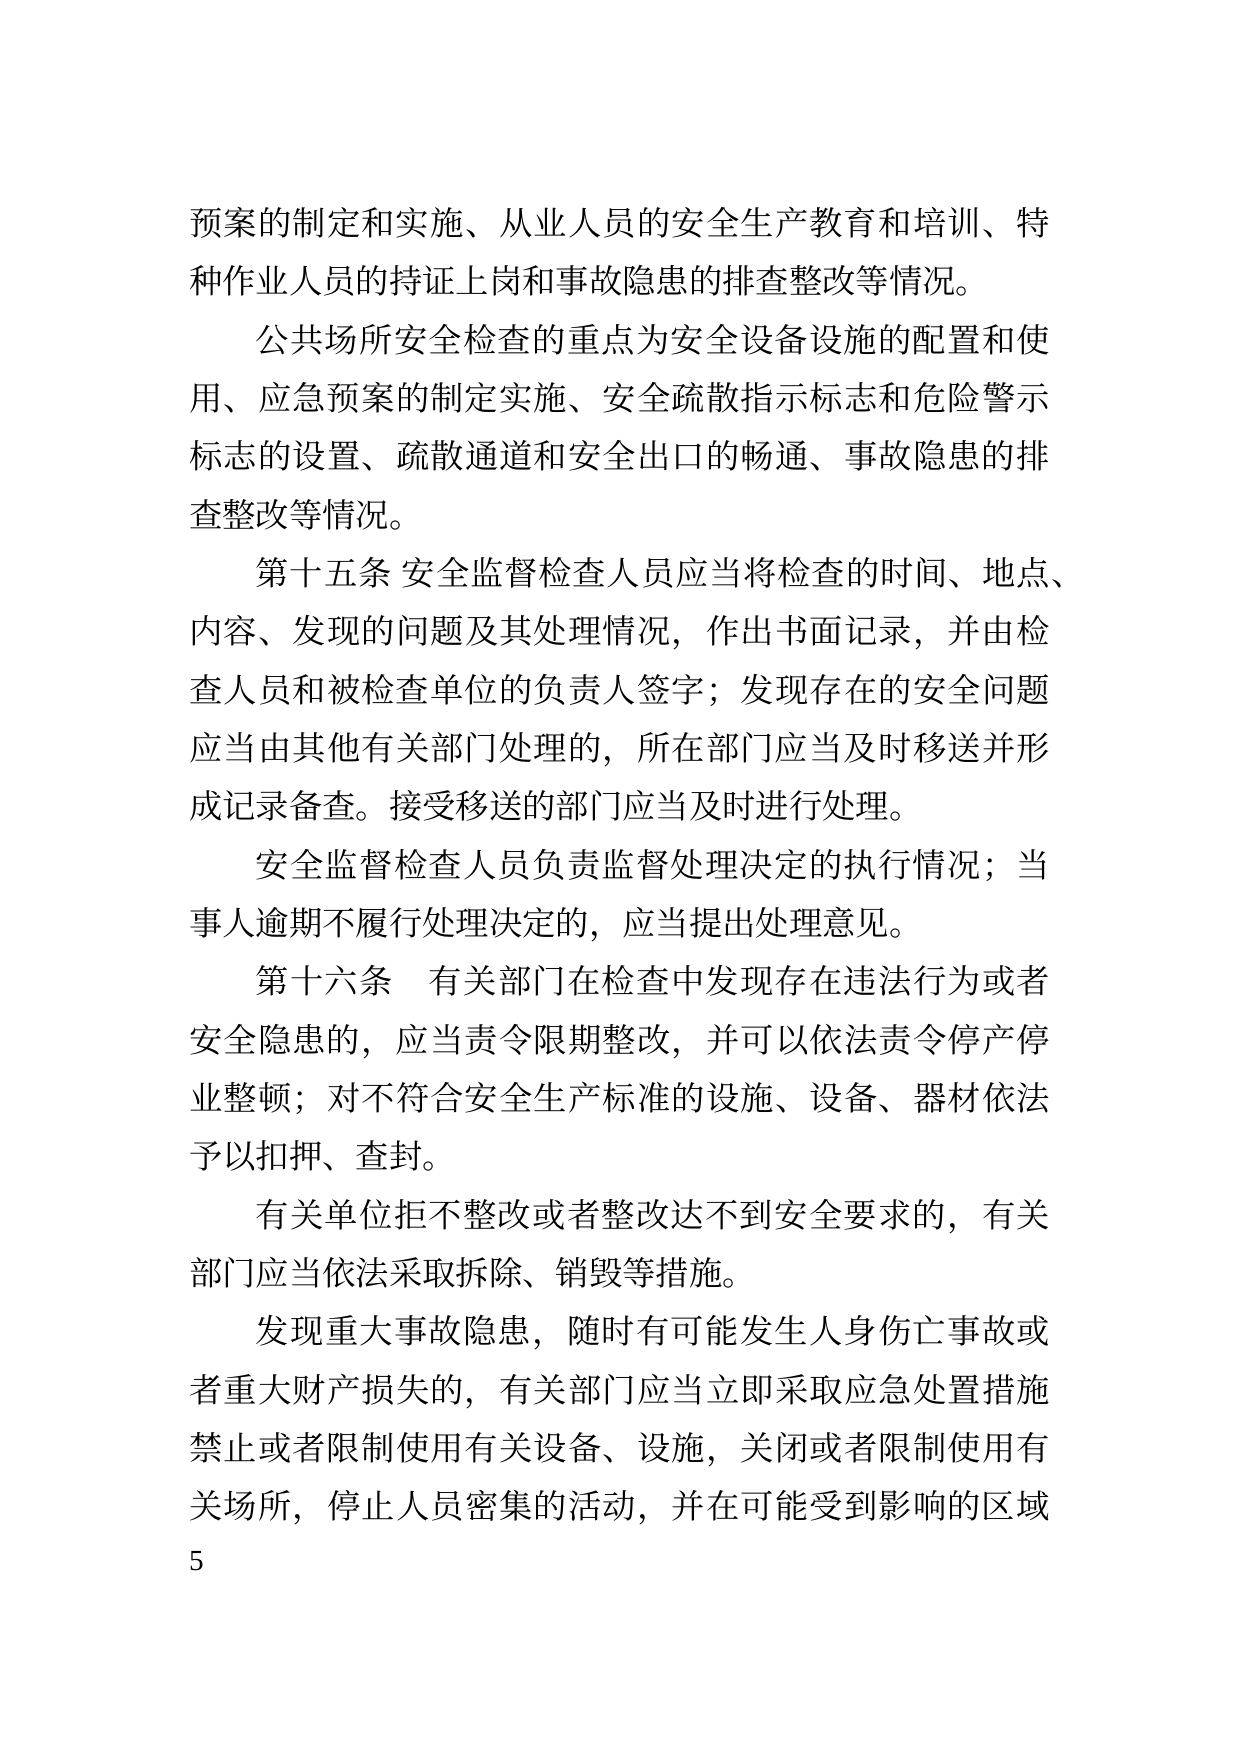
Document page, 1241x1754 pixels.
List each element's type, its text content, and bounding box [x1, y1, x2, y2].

text 公共场所安全检查的重点为安全设备设施的配置和使用、应急预案的制定实施、安全疏散指示标志和危险警示标志的设置、疏散通道和安全出口的畅通、事故隐患的排查整改等情况。 [189, 306, 1051, 539]
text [189, 1297, 1051, 1531]
text 第十六条 有关部门在检查中发现存在违法行为或者安全隐患的，应当责令限期整改，并可以依法责令停产停业整顿；对不符合安全生产标准的设施、设备、器材依法予以扣押、查封。 [189, 947, 1051, 1181]
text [189, 189, 1051, 306]
text 第十五条 安全监督检查人员应当将检查的时间、地点、内容、发现的问题及其处理情况，作出书面记录，并由检查人员和被检查单位的负责人签字；发现存在的安全问题应当由其他有关部门处理的，所在部门应当及时移送并形成记录备查。接受移送的部门应当及时进行处理。 [189, 539, 1051, 831]
text 安全监督检查人员负责监督处理决定的执行情况；当事人逾期不履行处理决定的，应当提出处理意见。 [189, 831, 1051, 947]
text 有关单位拒不整改或者整改达不到安全要求的，有关部门应当依法采取拆除、销毁等措施。 [189, 1181, 1051, 1297]
